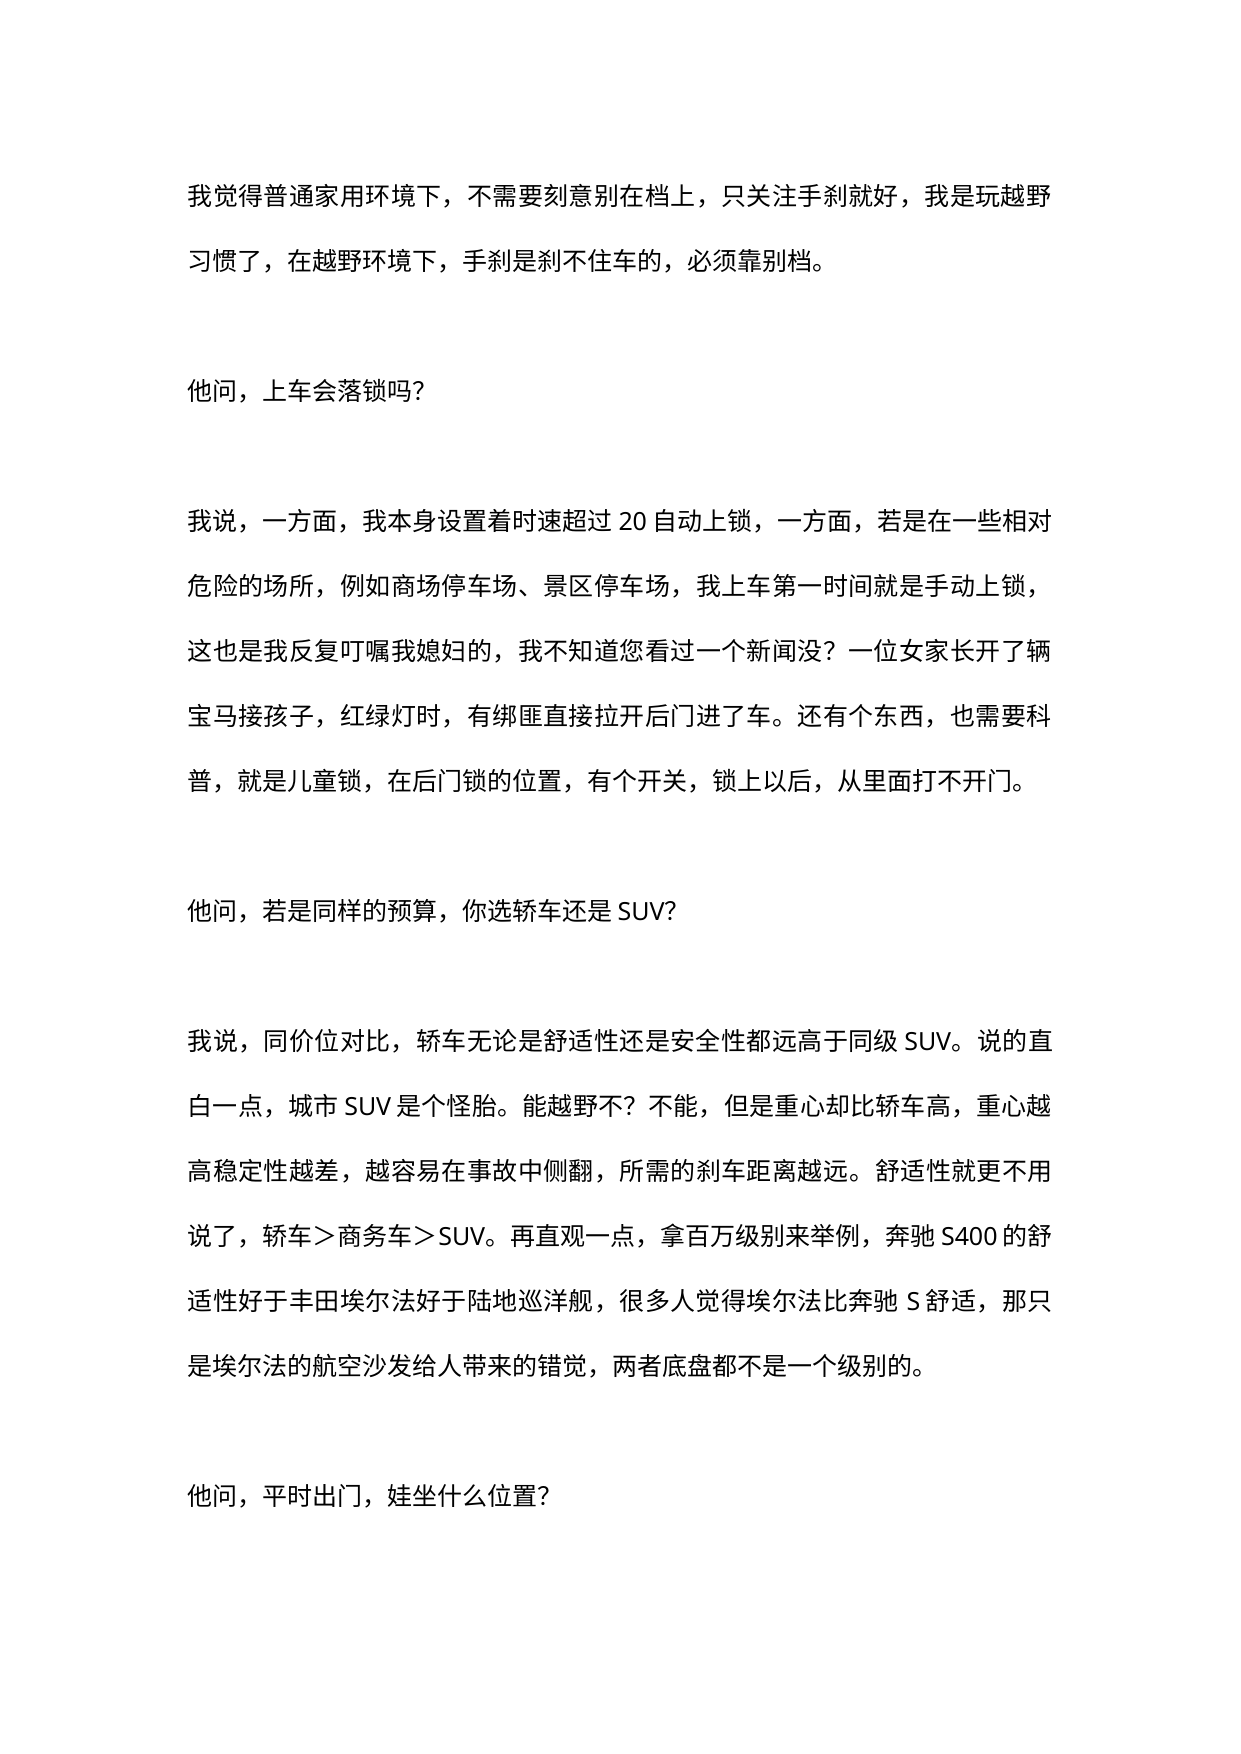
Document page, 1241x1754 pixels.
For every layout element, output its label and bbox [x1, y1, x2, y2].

text [187, 162, 1053, 1527]
